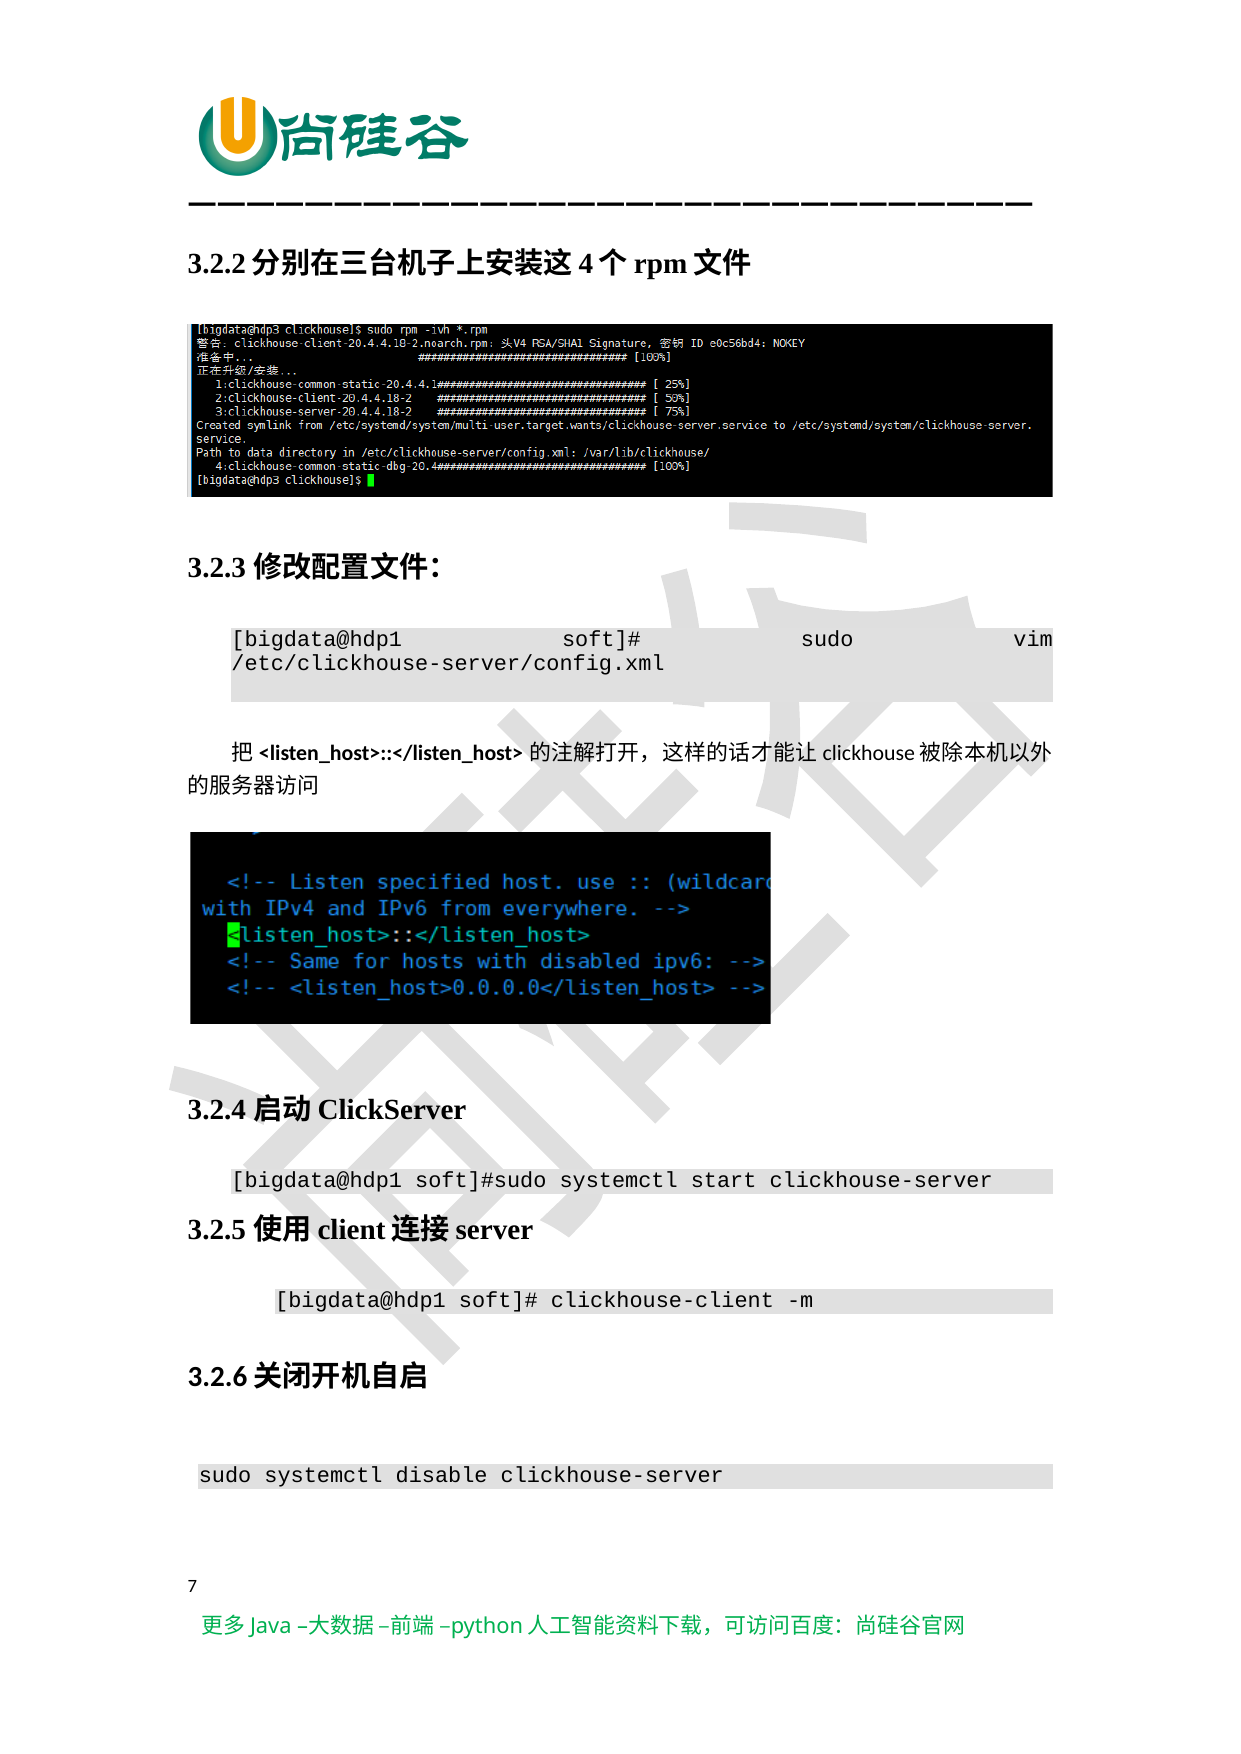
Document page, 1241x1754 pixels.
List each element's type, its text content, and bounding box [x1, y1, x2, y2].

text sudo systemctl disable clickhouse-server [198, 1464, 1053, 1489]
text [bigdata@hdp1 soft]# clickhouse-client -m [275, 1289, 1053, 1314]
picture [187, 88, 476, 184]
text [bigdata@hdp1 soft]#sudo systemctl start clickhouse-server [231, 1169, 1053, 1194]
picture [187, 324, 1053, 497]
text 把 <listen_host>::</listen_host> 的注解打开，这样的话才能让clickhouse被除本机以外的服务器访问 [187, 735, 1053, 800]
text 3.2.3 修改配置文件： [187, 532, 1053, 597]
picture [190, 832, 771, 1024]
subtitle 3.2.6关闭开机自启 [187, 1341, 1053, 1406]
text 3.2.5 使用client连接server [187, 1194, 1053, 1259]
text 3.2.2分别在三台机子上安装这4个rpm文件 [187, 229, 1053, 294]
text [bigdata@hdp1 soft]# sudo vim /etc/clickhouse-server/config.xml [231, 628, 1053, 677]
